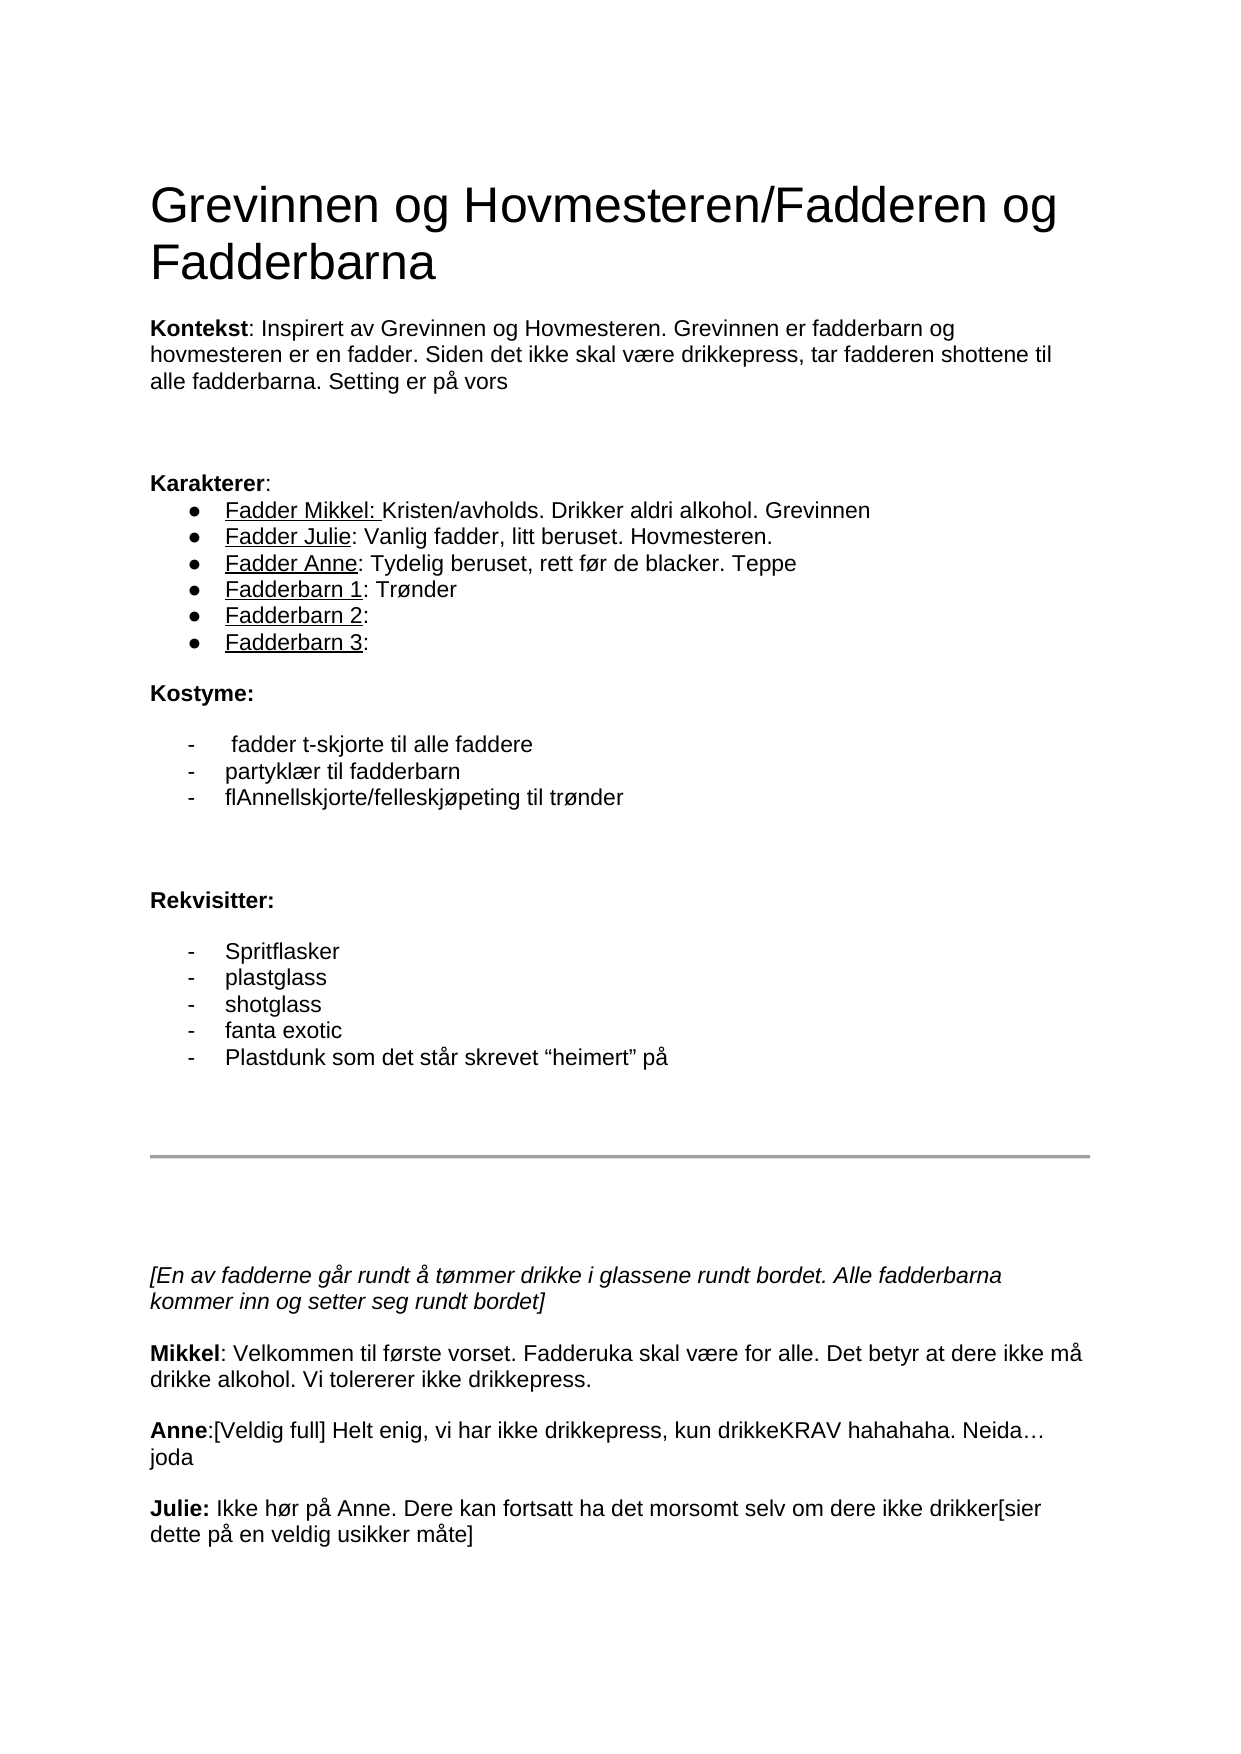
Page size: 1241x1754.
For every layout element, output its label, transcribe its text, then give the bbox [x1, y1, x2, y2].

list Plastdunk som det står skrevet “heimert” på [187, 1043, 1090, 1070]
text [En av fadderne går rundt å tømmer drikke i glassene rundt bordet. Alle fadderbarna kommer inn og setter seg rundt bordet] [150, 1262, 1090, 1314]
list partyklær til fadderbarn [187, 758, 1090, 784]
text Kontekst: Inspirert av Grevinnen og Hovmesteren. Grevinnen er fadderbarn og hovmesteren er en fadder. Siden det ikke skal være drikkepress, tar fadderen shottene til alle fadderbarna. Setting er på vors [150, 315, 1090, 394]
text Rekvisitter: [150, 887, 1090, 913]
text Grevinnen og Hovmesteren/Fadderen og Fadderbarna [150, 175, 1090, 290]
list shotglass [187, 991, 1090, 1017]
list Fadder Mikkel: Kristen/avholds. Drikker aldri alkohol. Grevinnen [187, 497, 1090, 523]
list Spritflasker [187, 938, 1090, 964]
text Julie: Ikke hør på Anne. Dere kan fortsatt ha det morsomt selv om dere ikke drikker[sier dette på en veldig usikker måte] [150, 1495, 1090, 1548]
list plastglass [187, 964, 1090, 991]
text Anne:[Veldig full] Helt enig, vi har ikke drikkepress, kun drikkeKRAV hahahaha. Neida… joda [150, 1417, 1090, 1470]
list Fadderbarn 1: Trønder [187, 576, 1090, 602]
list Fadder Julie: Vanlig fadder, litt beruset. Hovmesteren. [187, 523, 1090, 549]
list flAnnellskjorte/felleskjøpeting til trønder [187, 784, 1090, 810]
list fanta exotic [187, 1017, 1090, 1043]
list Fadder Anne: Tydelig beruset, rett før de blacker. Teppe [187, 549, 1090, 576]
list fadder t-skjorte til alle faddere [187, 731, 1090, 758]
list Fadderbarn 2: [187, 602, 1090, 628]
text Mikkel: Velkommen til første vorset. Fadderuka skal være for alle. Det betyr at dere ikke må drikke alkohol. Vi tolererer ikke drikkepress. [150, 1339, 1090, 1392]
text Karakterer: [150, 470, 1090, 497]
text Kostyme: [150, 680, 1090, 706]
list Fadderbarn 3: [187, 628, 1090, 655]
